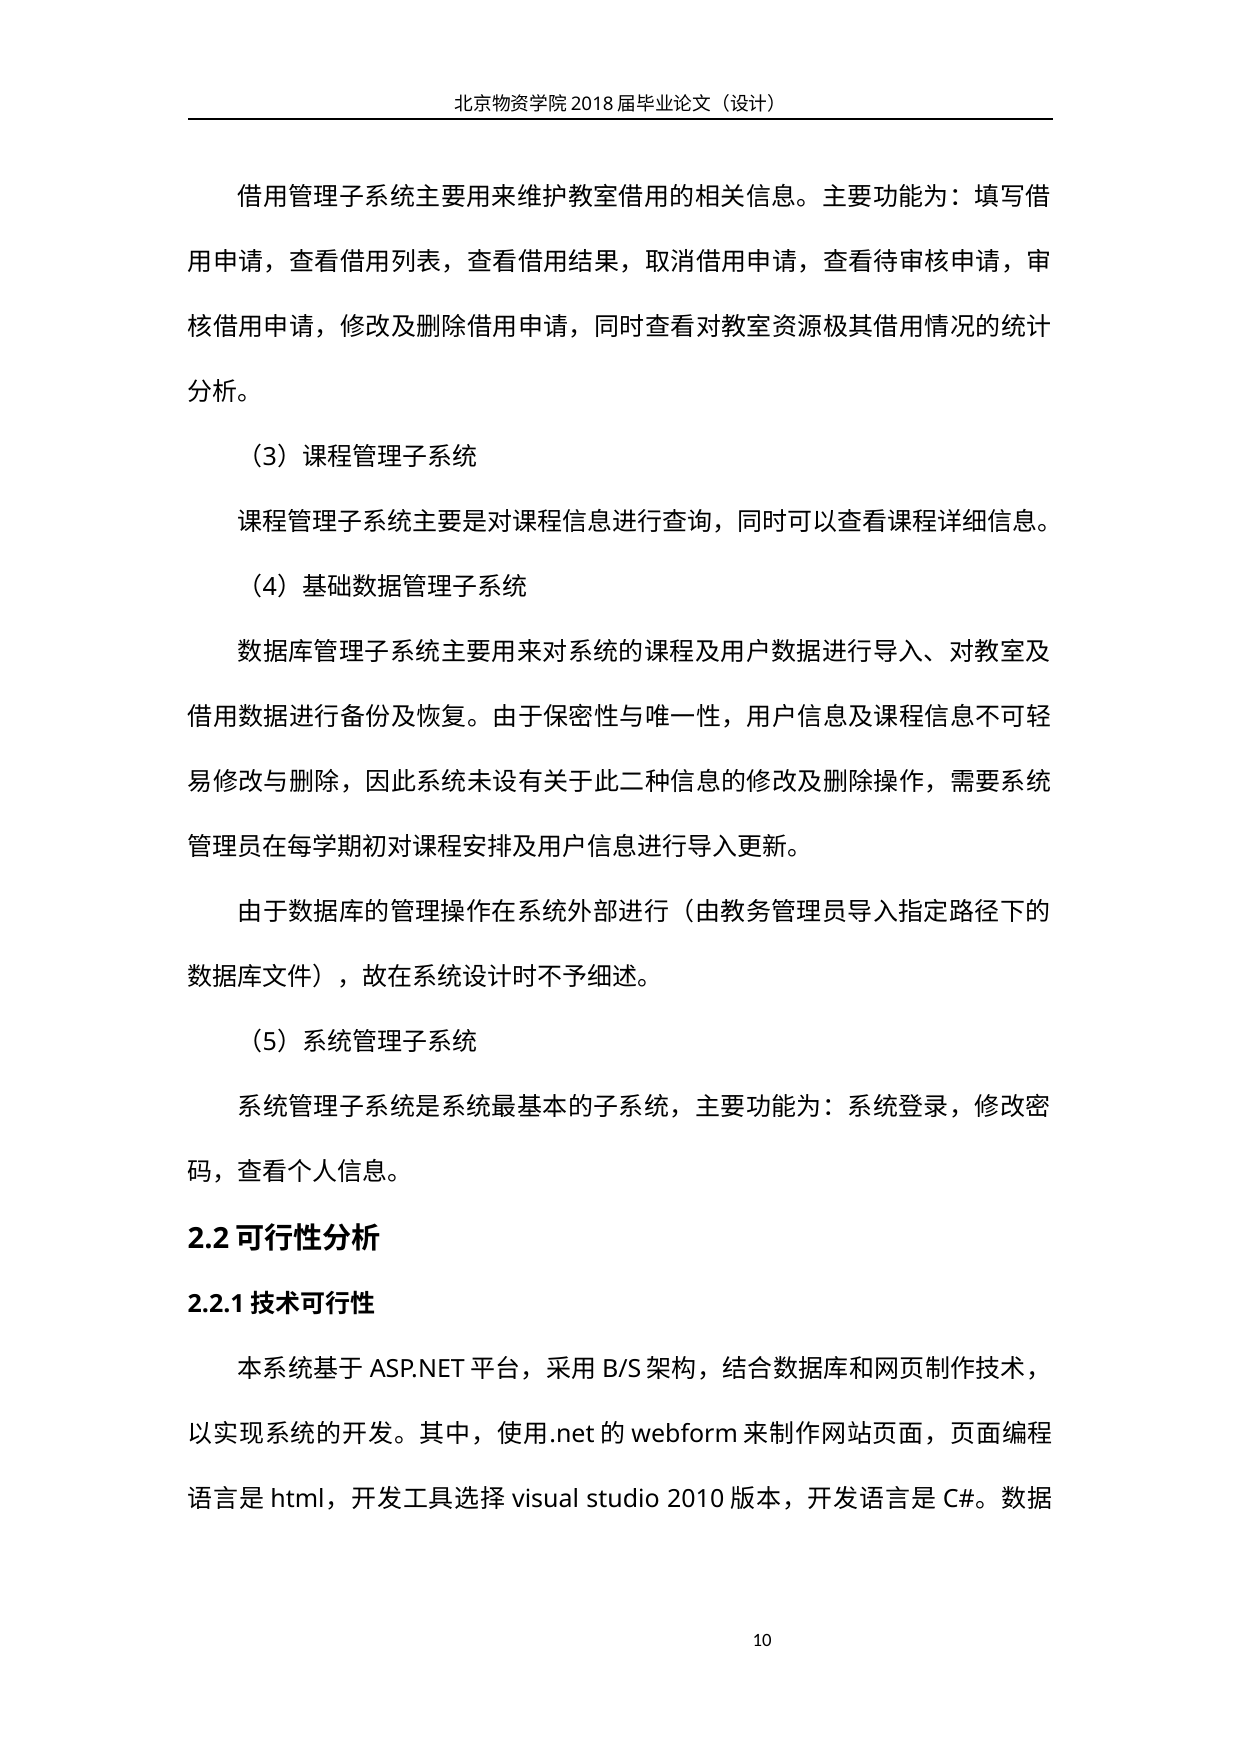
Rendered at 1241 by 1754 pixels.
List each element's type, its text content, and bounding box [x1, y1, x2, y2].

text 数据库管理子系统主要用来对系统的课程及用户数据进行导入、对教室及借用数据进行备份及恢复。由于保密性与唯一性，用户信息及课程信息不可轻易修改与删除，因此系统未设有关于此二种信息的修改及删除操作，需要系统管理员在每学期初对课程安排及用户信息进行导入更新。 [187, 617, 1053, 877]
text 系统管理子系统是系统最基本的子系统，主要功能为：系统登录，修改密码，查看个人信息。 [187, 1072, 1053, 1202]
text 2.2.1技术可行性 [187, 1269, 1053, 1334]
list 课程管理子系统 [187, 422, 1053, 487]
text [187, 1334, 1053, 1529]
text 2.2可行性分析 [187, 1203, 1053, 1268]
text 由于数据库的管理操作在系统外部进行（由教务管理员导入指定路径下的数据库文件），故在系统设计时不予细述。 [187, 877, 1053, 1007]
text （4）基础数据管理子系统 [187, 552, 1053, 617]
text 课程管理子系统主要是对课程信息进行查询，同时可以查看课程详细信息。 [187, 487, 1053, 552]
text （5）系统管理子系统 [187, 1007, 1053, 1072]
text 借用管理子系统主要用来维护教室借用的相关信息。主要功能为：填写借用申请，查看借用列表，查看借用结果，取消借用申请，查看待审核申请，审核借用申请，修改及删除借用申请，同时查看对教室资源极其借用情况的统计分析。 [187, 162, 1053, 422]
